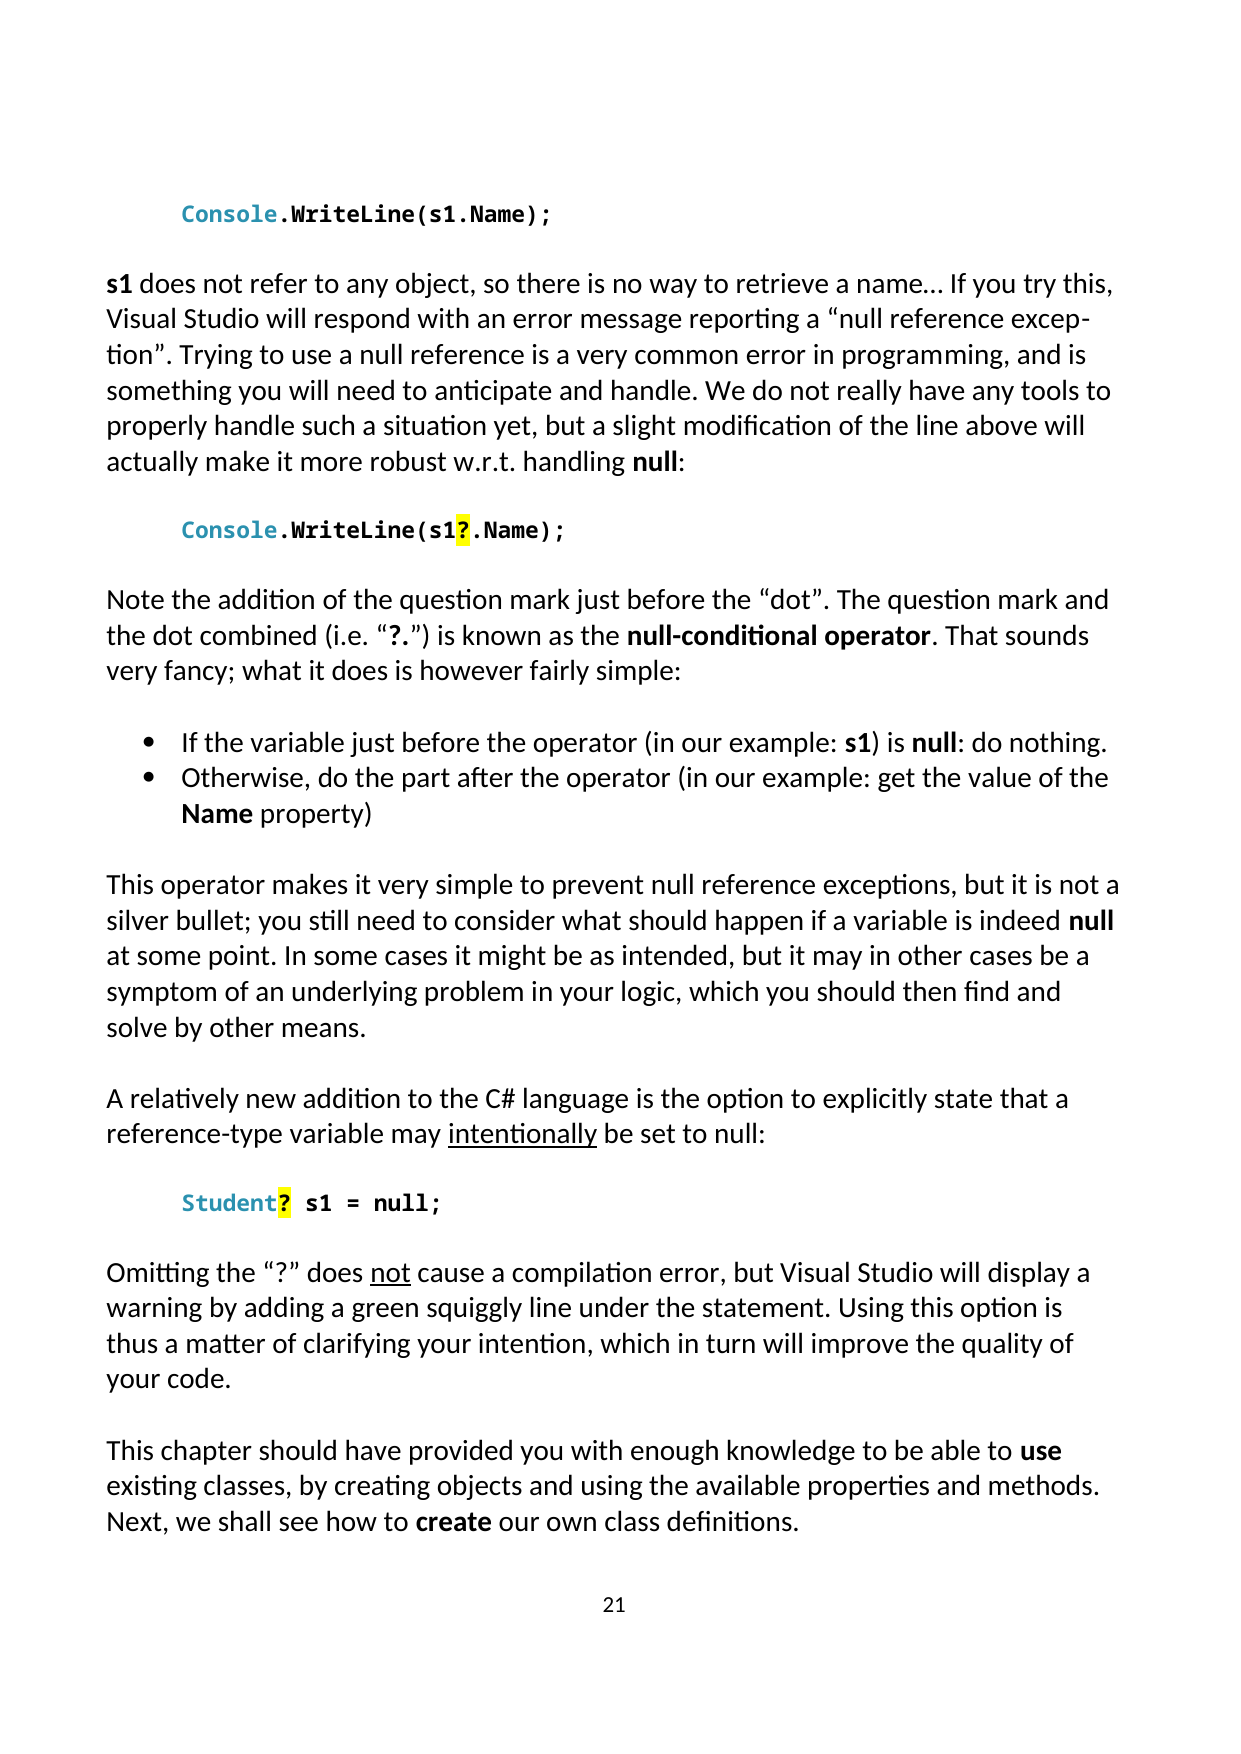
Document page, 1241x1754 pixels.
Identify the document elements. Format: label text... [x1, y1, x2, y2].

text s1 does not refer to any object, so there is no way to retrieve a name… If you try this, Visual Studio will respond with an error message reporting a “null reference exception”. Trying to use a null reference is a very common error in programming, and is something you will need to anticipate and handle. We do not really have any tools to properly handle such a situation yet, but a slight modification of the line above will actually make it more robust w.r.t. handling null: [106, 265, 1121, 479]
text Student? s1 = null; [291, 1187, 1121, 1218]
text Console.WriteLine(s1?.Name); [470, 514, 1121, 546]
text Student? s1 = null; [106, 1187, 278, 1218]
text Note the addition of the question mark just before the “dot”. The question mark and the dot combined (i.e. “?.”) is known as the null-conditional operator. That sounds very fancy; what it does is however fairly simple: [106, 581, 1121, 688]
text This chapter should have provided you with enough knowledge to be able to use existing classes, by creating objects and using the available properties and methods. Next, we shall see how to create our own class definitions. [106, 1432, 1121, 1539]
text This operator makes it very simple to prevent null reference exceptions, but it is not a silver bullet; you still need to consider what should happen if a variable is indeed null at some point. In some cases it might be as intended, but it may in other cases be a symptom of an underlying problem in your logic, which you should then find and solve by other means. [106, 866, 1121, 1044]
text Console.WriteLine(s1?.Name); [106, 514, 456, 546]
text Omitting the “?” does not cause a compilation error, but Visual Studio will display a warning by adding a green squiggly line under the statement. Using this option is thus a matter of clarifying your intention, which in turn will improve the quality of your code. [106, 1254, 1121, 1396]
list Otherwise, do the part after the operator (in our example: get the value of the Name property) [144, 759, 1121, 831]
text A relatively new addition to the C# language is the option to explicitly state that a reference-type variable may intentionally be set to null: [106, 1080, 1121, 1151]
text Console.WriteLine(s1.Name); [106, 198, 1121, 229]
list If the variable just before the operator (in our example: s1) is null: do nothing. [144, 724, 1121, 759]
